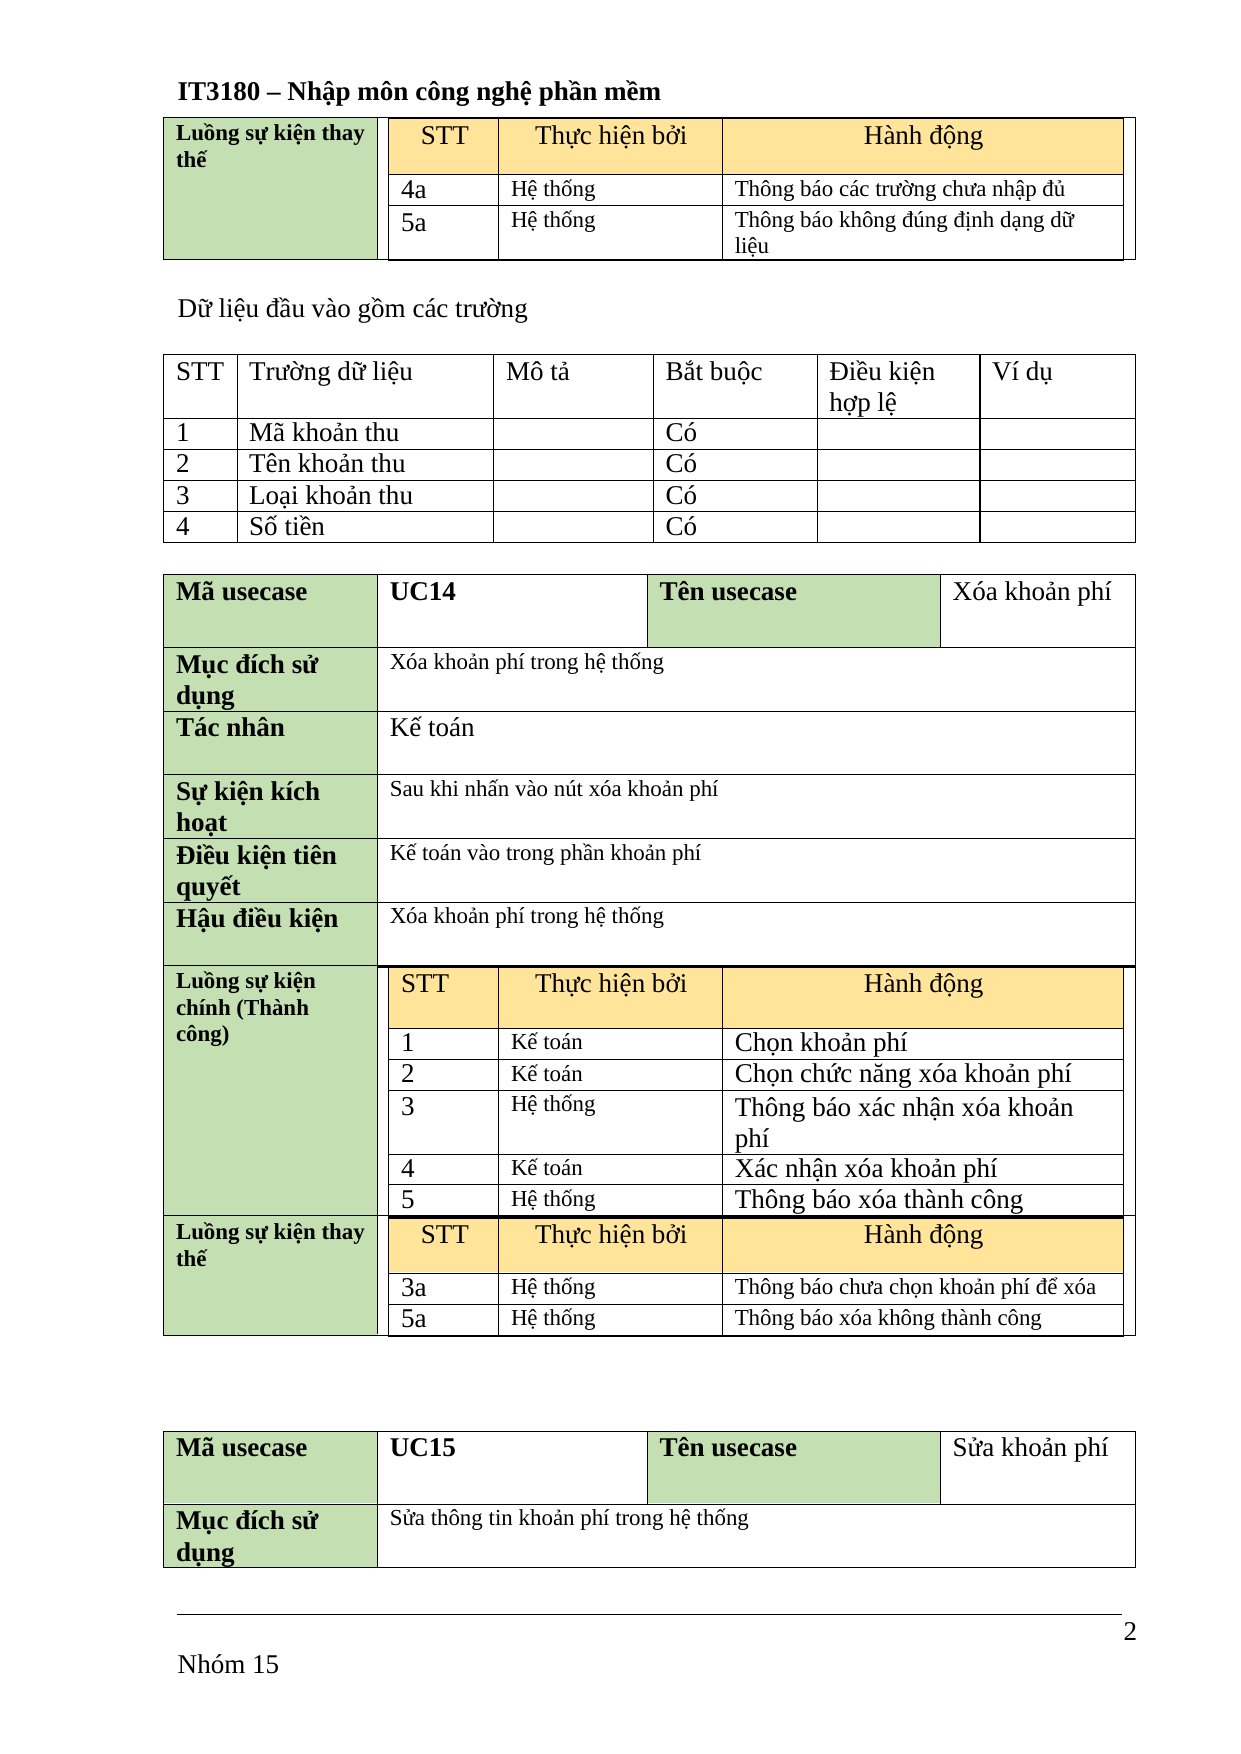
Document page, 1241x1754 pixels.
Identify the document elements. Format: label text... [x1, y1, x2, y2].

table_cell Mục đích sử dụng [164, 648, 377, 711]
table_cell Mã khoản thu [238, 419, 493, 449]
table_cell Thông báo chưa chọn khoản phí để xóa [723, 1274, 1123, 1303]
table_cell 4 [164, 512, 237, 542]
table_cell Kế toán vào trong phần khoản phí [378, 839, 1135, 902]
text Dữ liệu đầu vào gồm các trường [177, 292, 1215, 323]
table_cell Hệ thống [499, 1185, 722, 1215]
table_cell Kế toán [499, 1029, 722, 1058]
table_cell 3a [389, 1274, 498, 1303]
table_header Trường dữ liệu [238, 355, 493, 418]
table_cell Sự kiện kích hoạt [164, 775, 377, 838]
table_cell Kế toán [499, 1060, 722, 1090]
table_header Tên usecase [648, 575, 940, 647]
table_header Mô tả [494, 355, 653, 418]
table_header Ví dụ [981, 355, 1135, 418]
table_cell [981, 419, 1135, 449]
table_cell Loại khoản thu [238, 481, 493, 511]
table_cell Thông báo xóa không thành công [723, 1305, 1123, 1335]
table_cell Hành động [723, 968, 1123, 1028]
table_cell [981, 512, 1135, 542]
table_header [378, 118, 388, 259]
table_cell Xóa khoản phí trong hệ thống [378, 648, 1135, 711]
table_cell [1124, 1059, 1135, 1090]
table_cell Chọn khoản phí [723, 1029, 1123, 1058]
table_cell STT [389, 968, 498, 1028]
table_cell [818, 419, 979, 449]
table_header Hành động [723, 119, 1123, 174]
table_cell [1124, 1184, 1135, 1215]
table_cell 4 [389, 1155, 498, 1184]
table_cell Có [654, 419, 817, 449]
table_cell [1124, 1304, 1135, 1335]
table_cell Thông báo các trường chưa nhập đủ [723, 175, 1123, 205]
table_cell Xác nhận xóa khoản phí [723, 1155, 1123, 1184]
table_cell Thông báo xóa thành công [723, 1185, 1123, 1215]
table_cell 5 [389, 1185, 498, 1215]
table_cell Thông báo không đúng định dạng dữ liệu [723, 206, 1123, 259]
table_cell 4a [389, 175, 498, 205]
table_cell Kế toán [499, 1155, 722, 1184]
table_header UC14 [378, 575, 647, 647]
table_header STT [389, 119, 498, 174]
table_cell [1124, 1216, 1135, 1272]
table_cell [981, 450, 1135, 480]
table_cell Có [654, 512, 817, 542]
table_cell [494, 450, 653, 480]
table_cell Sửa thông tin khoản phí trong hệ thống [378, 1505, 1135, 1567]
table_cell 1 [389, 1029, 498, 1058]
table_cell [494, 512, 653, 542]
table_cell [818, 512, 979, 542]
table_cell 2 [389, 1060, 498, 1090]
table_header Mã usecase [164, 1432, 377, 1503]
table_cell [1124, 1154, 1135, 1184]
table_cell Sau khi nhấn vào nút xóa khoản phí [378, 775, 1135, 838]
table_cell Hệ thống [499, 1305, 722, 1335]
table_cell 3 [389, 1091, 498, 1153]
table_cell [494, 481, 653, 511]
table_cell 5a [389, 1305, 498, 1335]
table_cell STT [389, 1219, 498, 1272]
table_cell [378, 968, 388, 1215]
table_cell Thông báo xác nhận xóa khoản phí [723, 1091, 1123, 1153]
table_header Bắt buộc [654, 355, 817, 418]
table_cell Có [654, 481, 817, 511]
table_cell 2 [164, 450, 237, 480]
table_cell Hệ thống [499, 206, 722, 259]
table_cell [818, 481, 979, 511]
table_header Xóa khoản phí [941, 575, 1135, 647]
table_cell Luồng sự kiện chính (Thành công) [164, 966, 377, 1215]
table_cell Hành động [723, 1219, 1123, 1272]
table_cell [1124, 968, 1135, 1028]
table_header Điều kiện hợp lệ [818, 355, 979, 418]
table_cell Tên khoản thu [238, 450, 493, 480]
table_cell [1124, 205, 1135, 259]
table_cell 1 [164, 419, 237, 449]
table_cell [1124, 174, 1135, 205]
table_header Sửa khoản phí [941, 1432, 1135, 1503]
table_cell Hệ thống [499, 1091, 722, 1153]
table_cell [1124, 1090, 1135, 1153]
table_cell [1124, 1273, 1135, 1303]
table_header Luồng sự kiện thay thế [164, 118, 377, 259]
table_cell 5a [389, 206, 498, 259]
table_cell Số tiền [238, 512, 493, 542]
table_cell Điều kiện tiên quyết [164, 839, 377, 902]
table_cell Mục đích sử dụng [164, 1505, 377, 1567]
table_cell [378, 1216, 388, 1335]
table_cell [494, 419, 653, 449]
table_cell Chọn chức năng xóa khoản phí [723, 1060, 1123, 1090]
table_cell [818, 450, 979, 480]
table_cell Luồng sự kiện thay thế [164, 1216, 377, 1335]
table_cell Thực hiện bởi [499, 1219, 722, 1272]
table_header UC15 [378, 1432, 647, 1503]
table_cell Hệ thống [499, 175, 722, 205]
table_header Mã usecase [164, 575, 377, 647]
table_header [1124, 118, 1135, 174]
table_cell Có [654, 450, 817, 480]
table_header Tên usecase [648, 1432, 940, 1503]
table_cell Hậu điều kiện [164, 903, 377, 965]
table_header Thực hiện bởi [499, 119, 722, 174]
table_cell Hệ thống [499, 1274, 722, 1303]
table_cell Thực hiện bởi [499, 968, 722, 1028]
table_header STT [164, 355, 237, 418]
table_cell Tác nhân [164, 712, 377, 774]
table_cell [981, 481, 1135, 511]
table_cell Xóa khoản phí trong hệ thống [378, 903, 1135, 965]
table_cell 3 [164, 481, 237, 511]
table_cell [1124, 1028, 1135, 1058]
table_cell Kế toán [378, 712, 1135, 774]
